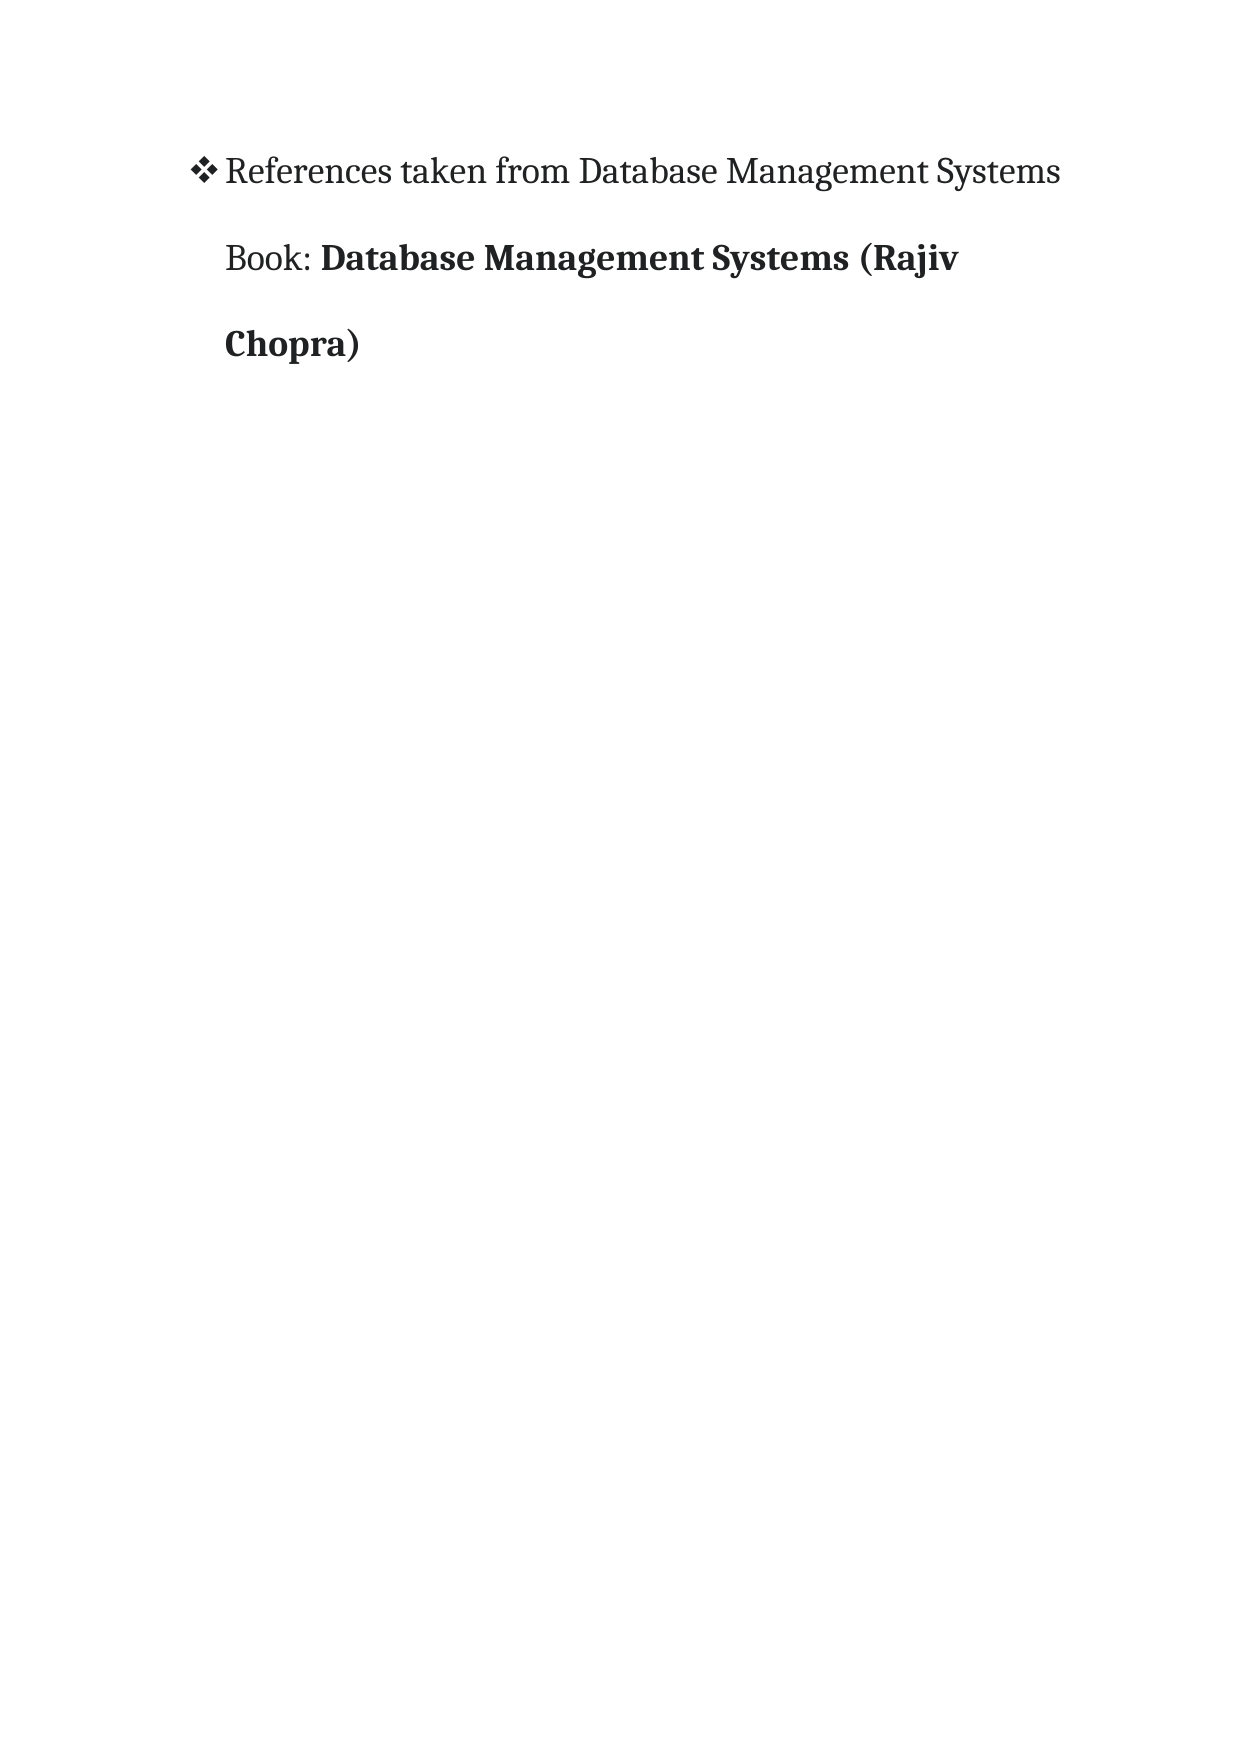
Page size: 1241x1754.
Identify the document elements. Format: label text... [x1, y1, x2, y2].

list References taken from Database Management Systems Book: Database Management Systems (Rajiv Chopra) [187, 150, 1090, 366]
